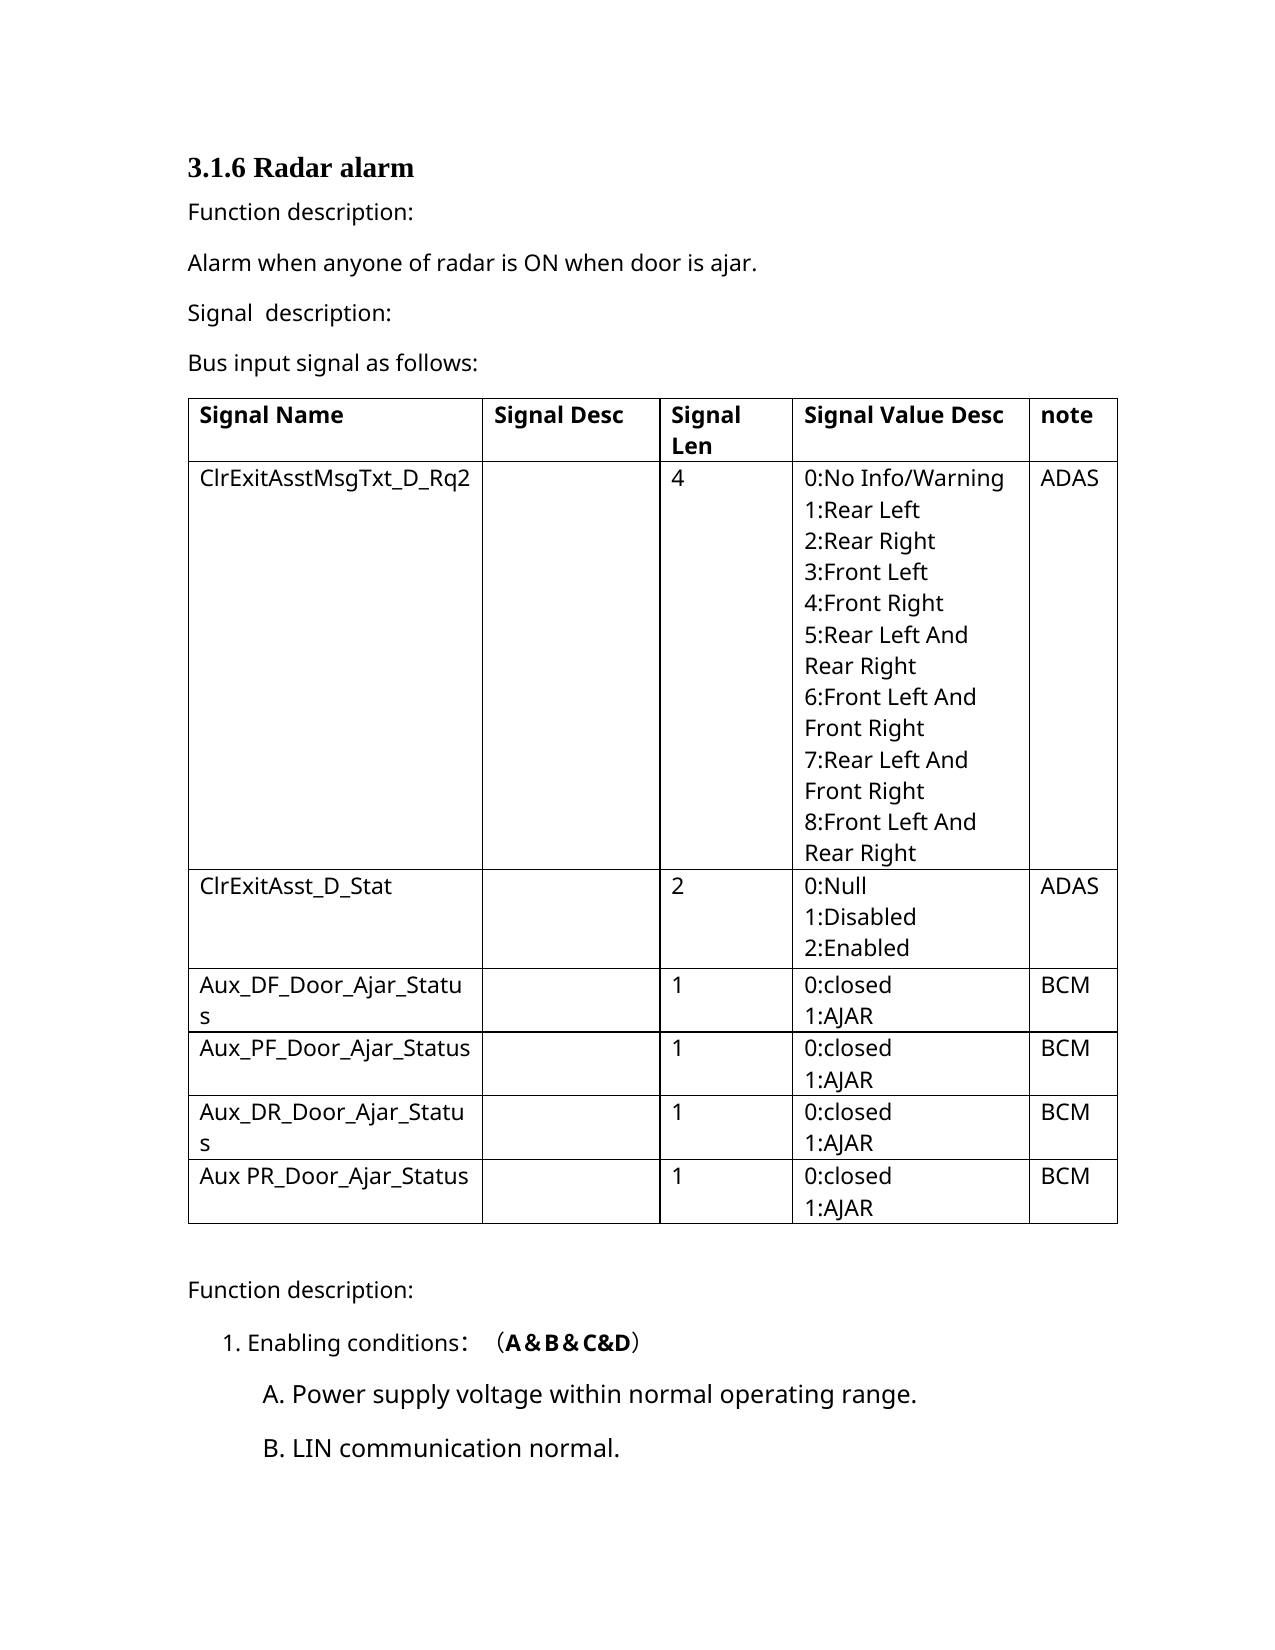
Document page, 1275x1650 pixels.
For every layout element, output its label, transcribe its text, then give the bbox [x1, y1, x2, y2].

table_cell 1 [661, 1033, 792, 1095]
table_cell 1 [661, 969, 792, 1031]
table_header Signal Len [661, 399, 792, 461]
table_cell ClrExitAsstMsgTxt_D_Rq2 [189, 462, 482, 868]
table_cell BCM [1030, 1096, 1117, 1159]
text Bus input signal as follows: [187, 347, 1087, 378]
table_cell Aux PR_Door_Ajar_Status [189, 1160, 482, 1223]
table_cell BCM [1030, 1160, 1117, 1223]
table_cell [483, 1033, 659, 1095]
table_cell [483, 1096, 659, 1159]
table_cell ClrExitAsst_D_Stat [189, 870, 482, 968]
table_cell 1 [661, 1096, 792, 1159]
table_cell BCM [1030, 1033, 1117, 1095]
text Signal description: [187, 297, 1087, 328]
table_cell 0:closed 1:AJAR [793, 1033, 1029, 1095]
table_cell 0:closed 1:AJAR [793, 1160, 1029, 1223]
table_cell 2 [661, 870, 792, 968]
table_cell ADAS [1030, 462, 1117, 868]
table_header Signal Value Desc [793, 399, 1029, 461]
table_cell [483, 1160, 659, 1223]
table_cell [483, 969, 659, 1031]
table_header Signal Desc [483, 399, 659, 461]
table_cell 0:Null 1:Disabled 2:Enabled [793, 870, 1029, 968]
text 1. Enabling conditions：（A＆B＆C&D） [187, 1324, 1087, 1358]
text Function description: [187, 196, 1087, 227]
table_cell BCM [1030, 969, 1117, 1031]
table_cell 0:No Info/Warning 1:Rear Left 2:Rear Right 3:Front Left 4:Front Right 5:Rear Left And Rear Right 6:Front Left And Front Right 7:Rear Left And Front Right 8:Front Left And Rear Right [793, 462, 1029, 868]
table_cell [483, 870, 659, 968]
subtitle 3.1.6 Radar alarm [187, 150, 1087, 183]
table_cell Aux_PF_Door_Ajar_Status [189, 1033, 482, 1095]
text B. LIN communication normal. [262, 1431, 1087, 1465]
table_cell 0:closed 1:AJAR [793, 969, 1029, 1031]
table_cell ADAS [1030, 870, 1117, 968]
table_cell [483, 462, 659, 868]
table_cell 0:closed 1:AJAR [793, 1096, 1029, 1159]
text Function description: [187, 1274, 1087, 1305]
table_header Signal Name [189, 399, 482, 461]
text Alarm when anyone of radar is ON when door is ajar. [187, 246, 1087, 278]
table_cell 1 [661, 1160, 792, 1223]
table_cell Aux_DR_Door_Ajar_Status [189, 1096, 482, 1159]
table_cell Aux_DF_Door_Ajar_Status [189, 969, 482, 1031]
table_cell 4 [661, 462, 792, 868]
text A. Power supply voltage within normal operating range. [262, 1377, 1087, 1411]
table_header note [1030, 399, 1117, 461]
